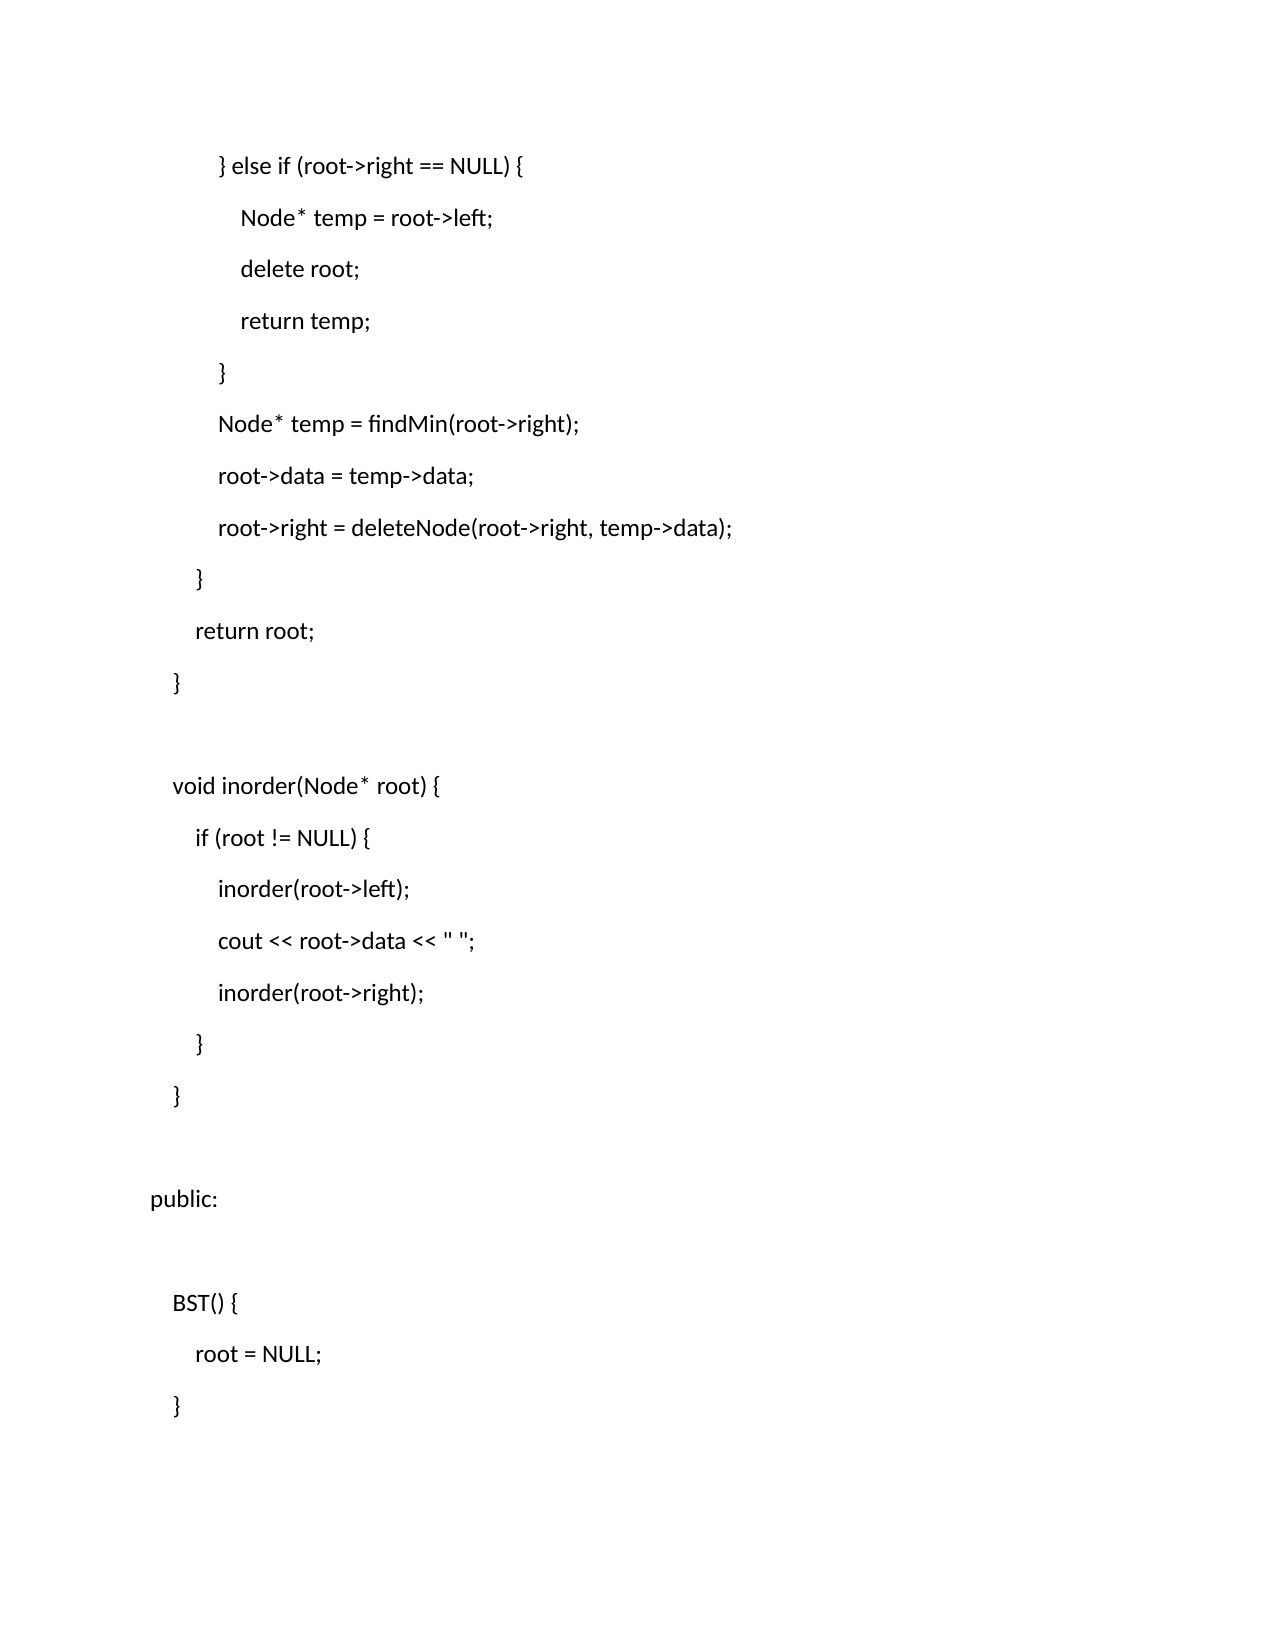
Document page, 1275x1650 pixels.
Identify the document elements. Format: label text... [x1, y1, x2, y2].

text Node* temp = findMin(root->right); [150, 408, 1125, 439]
text inorder(root->left); [150, 873, 1125, 904]
text return root; [150, 615, 1125, 646]
text delete root; [150, 253, 1125, 284]
text return temp; [150, 305, 1125, 336]
text inorder(root->right); [150, 977, 1125, 1007]
text public: [150, 1183, 1125, 1214]
text BST() { [150, 1287, 1125, 1317]
text root->right = deleteNode(root->right, temp->data); [150, 512, 1125, 542]
text } [150, 1028, 1125, 1059]
text root = NULL; [150, 1338, 1125, 1369]
text root->data = temp->data; [150, 460, 1125, 491]
text } else if (root->right == NULL) { [150, 150, 1125, 181]
text if (root != NULL) { [150, 822, 1125, 852]
text cout << root->data << " "; [150, 925, 1125, 956]
text } [150, 1390, 1125, 1421]
text void inorder(Node* root) { [150, 770, 1125, 801]
text } [150, 563, 1125, 594]
text } [150, 357, 1125, 387]
text Node* temp = root->left; [150, 202, 1125, 232]
text } [150, 667, 1125, 697]
text } [150, 1080, 1125, 1111]
